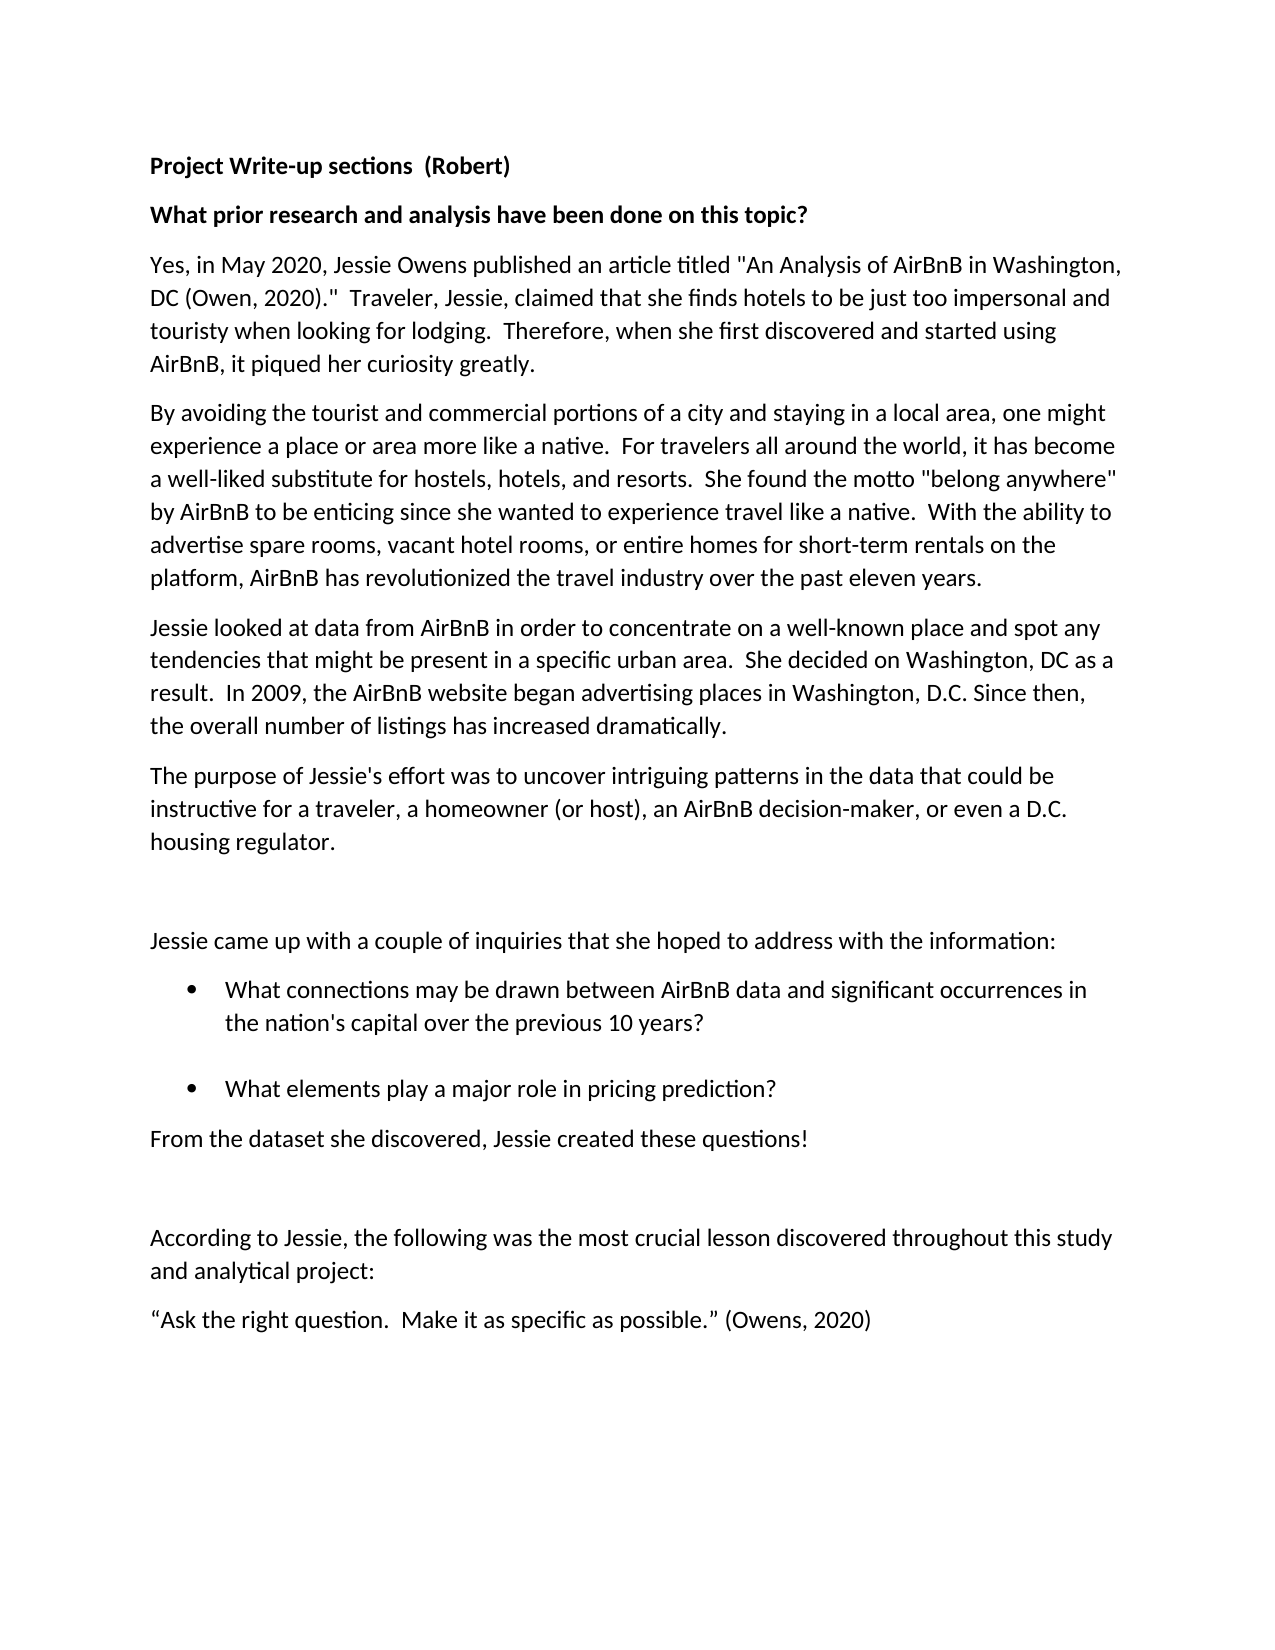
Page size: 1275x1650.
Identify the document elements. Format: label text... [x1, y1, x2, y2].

text According to Jessie, the following was the most crucial lesson discovered throughout this study and analytical project: [150, 1222, 1125, 1286]
text By avoiding the tourist and commercial portions of a city and staying in a local area, one might experience a place or area more like a native. For travelers all around the world, it has become a well-liked substitute for hostels, hotels, and resorts. She found the motto "belong anywhere" by AirBnB to be enticing since she wanted to experience travel like a native. With the ability to advertise spare rooms, vacant hotel rooms, or entire homes for short-term rentals on the platform, AirBnB has revolutionized the travel industry over the past eleven years. [150, 397, 1125, 593]
text “Ask the right question. Make it as specific as possible.” (Owens, 2020) [150, 1304, 1125, 1335]
text What prior research and analysis have been done on this topic? [150, 199, 1125, 230]
text Yes, in May 2020, Jessie Owens published an article titled "An Analysis of AirBnB in Washington, DC (Owen, 2020)." Traveler, Jessie, claimed that she finds hotels to be just too impersonal and touristy when looking for lodging. Therefore, when she first discovered and started using AirBnB, it piqued her curiosity greatly. [150, 249, 1125, 378]
text The purpose of Jessie's effort was to uncover intriguing patterns in the data that could be instructive for a traveler, a homeowner (or host), an AirBnB decision-maker, or even a D.C. housing regulator. [150, 760, 1125, 856]
text From the dataset she discovered, Jessie created these questions! [150, 1123, 1125, 1153]
list What connections may be drawn between AirBnB data and significant occurrences in the nation's capital over the previous 10 years? [187, 974, 1125, 1038]
text Project Write-up sections (Robert) [150, 150, 1125, 181]
text Jessie came up with a couple of inquiries that she hoped to address with the information: [150, 925, 1125, 956]
text Jessie looked at data from AirBnB in order to concentrate on a well-known place and spot any tendencies that might be present in a specific urban area. She decided on Washington, DC as a result. In 2009, the AirBnB website began advertising places in Washington, D.C. Since then, the overall number of listings has increased dramatically. [150, 612, 1125, 741]
list What elements play a major role in pricing prediction? [187, 1073, 1125, 1104]
